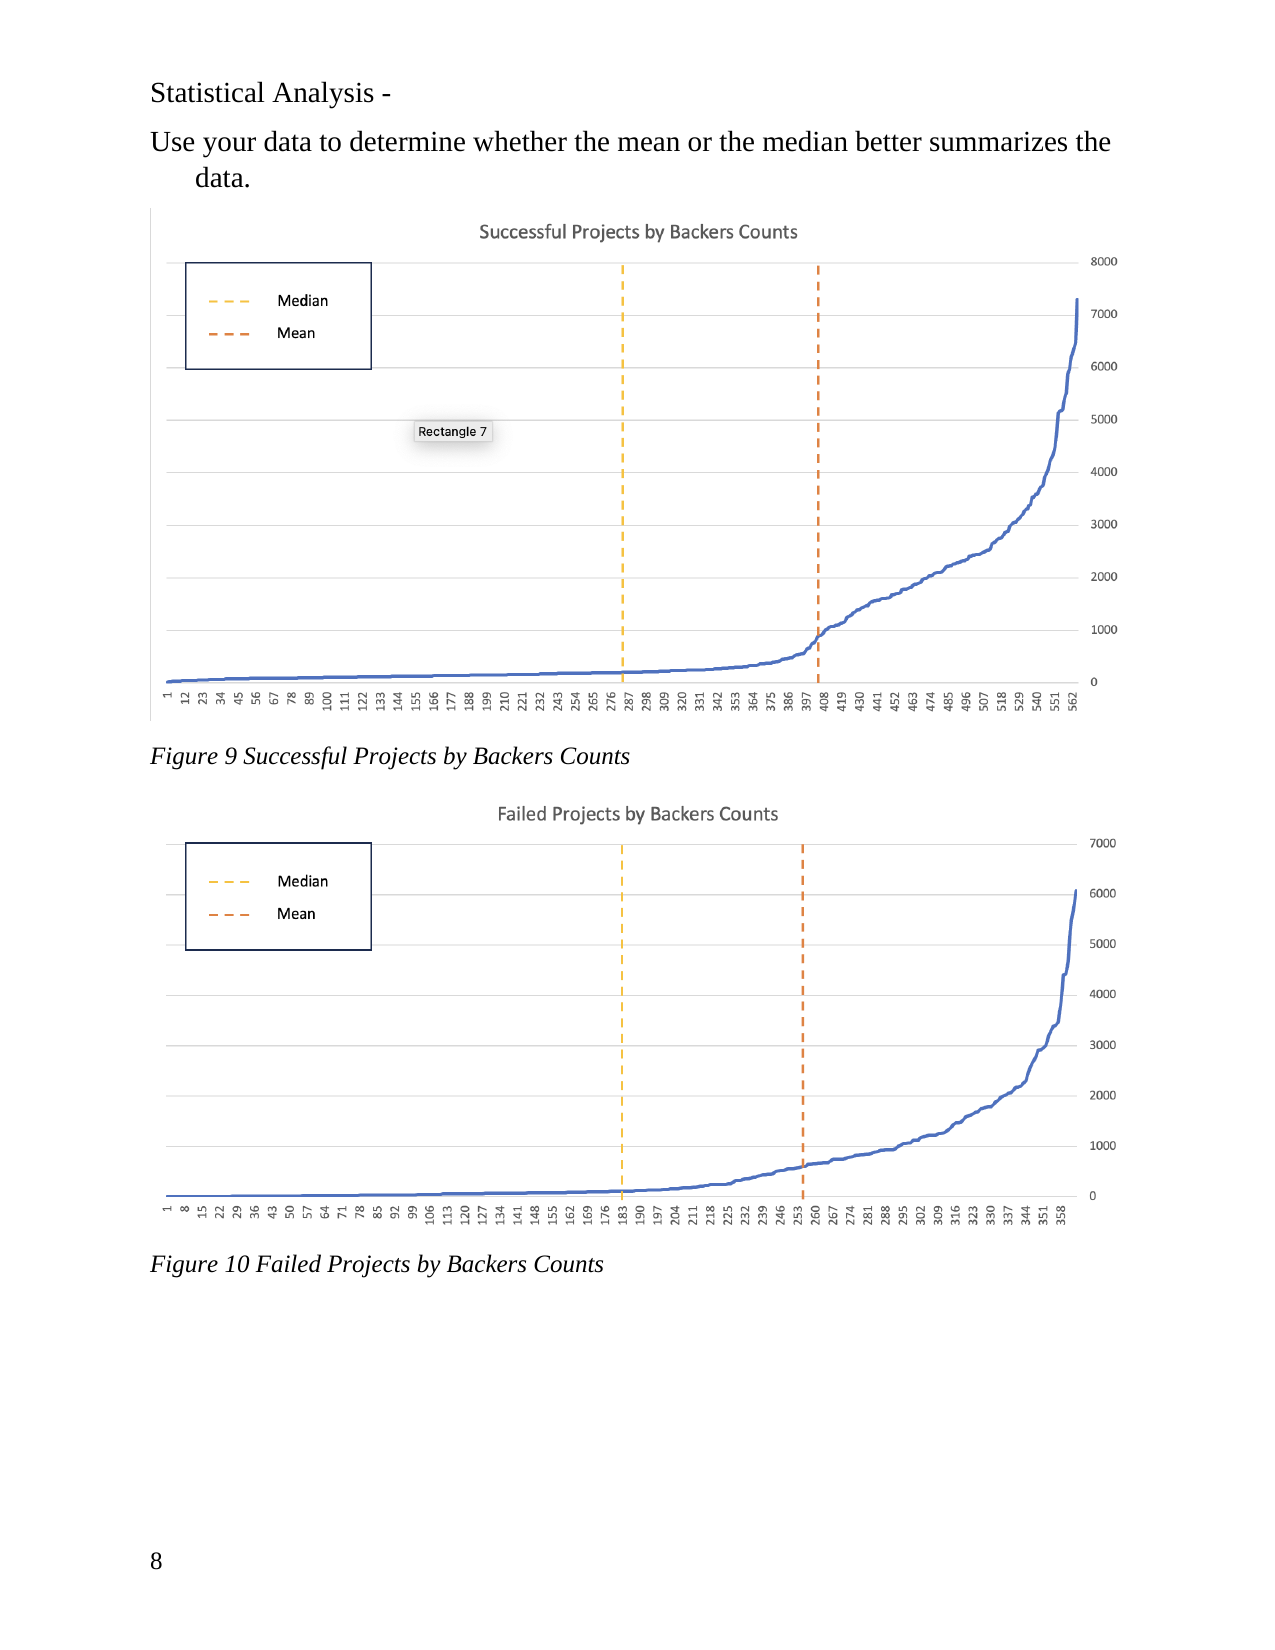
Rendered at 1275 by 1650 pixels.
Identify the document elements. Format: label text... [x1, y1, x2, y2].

list Use your data to determine whether the mean or the median better summarizes the data. [150, 124, 1125, 193]
picture [150, 208, 1125, 721]
text Figure 10 Failed Projects by Backers Counts [150, 1249, 1125, 1278]
picture [150, 790, 1125, 1235]
text Figure 9 Successful Projects by Backers Counts [150, 741, 1125, 770]
list Statistical Analysis - [150, 75, 1125, 108]
